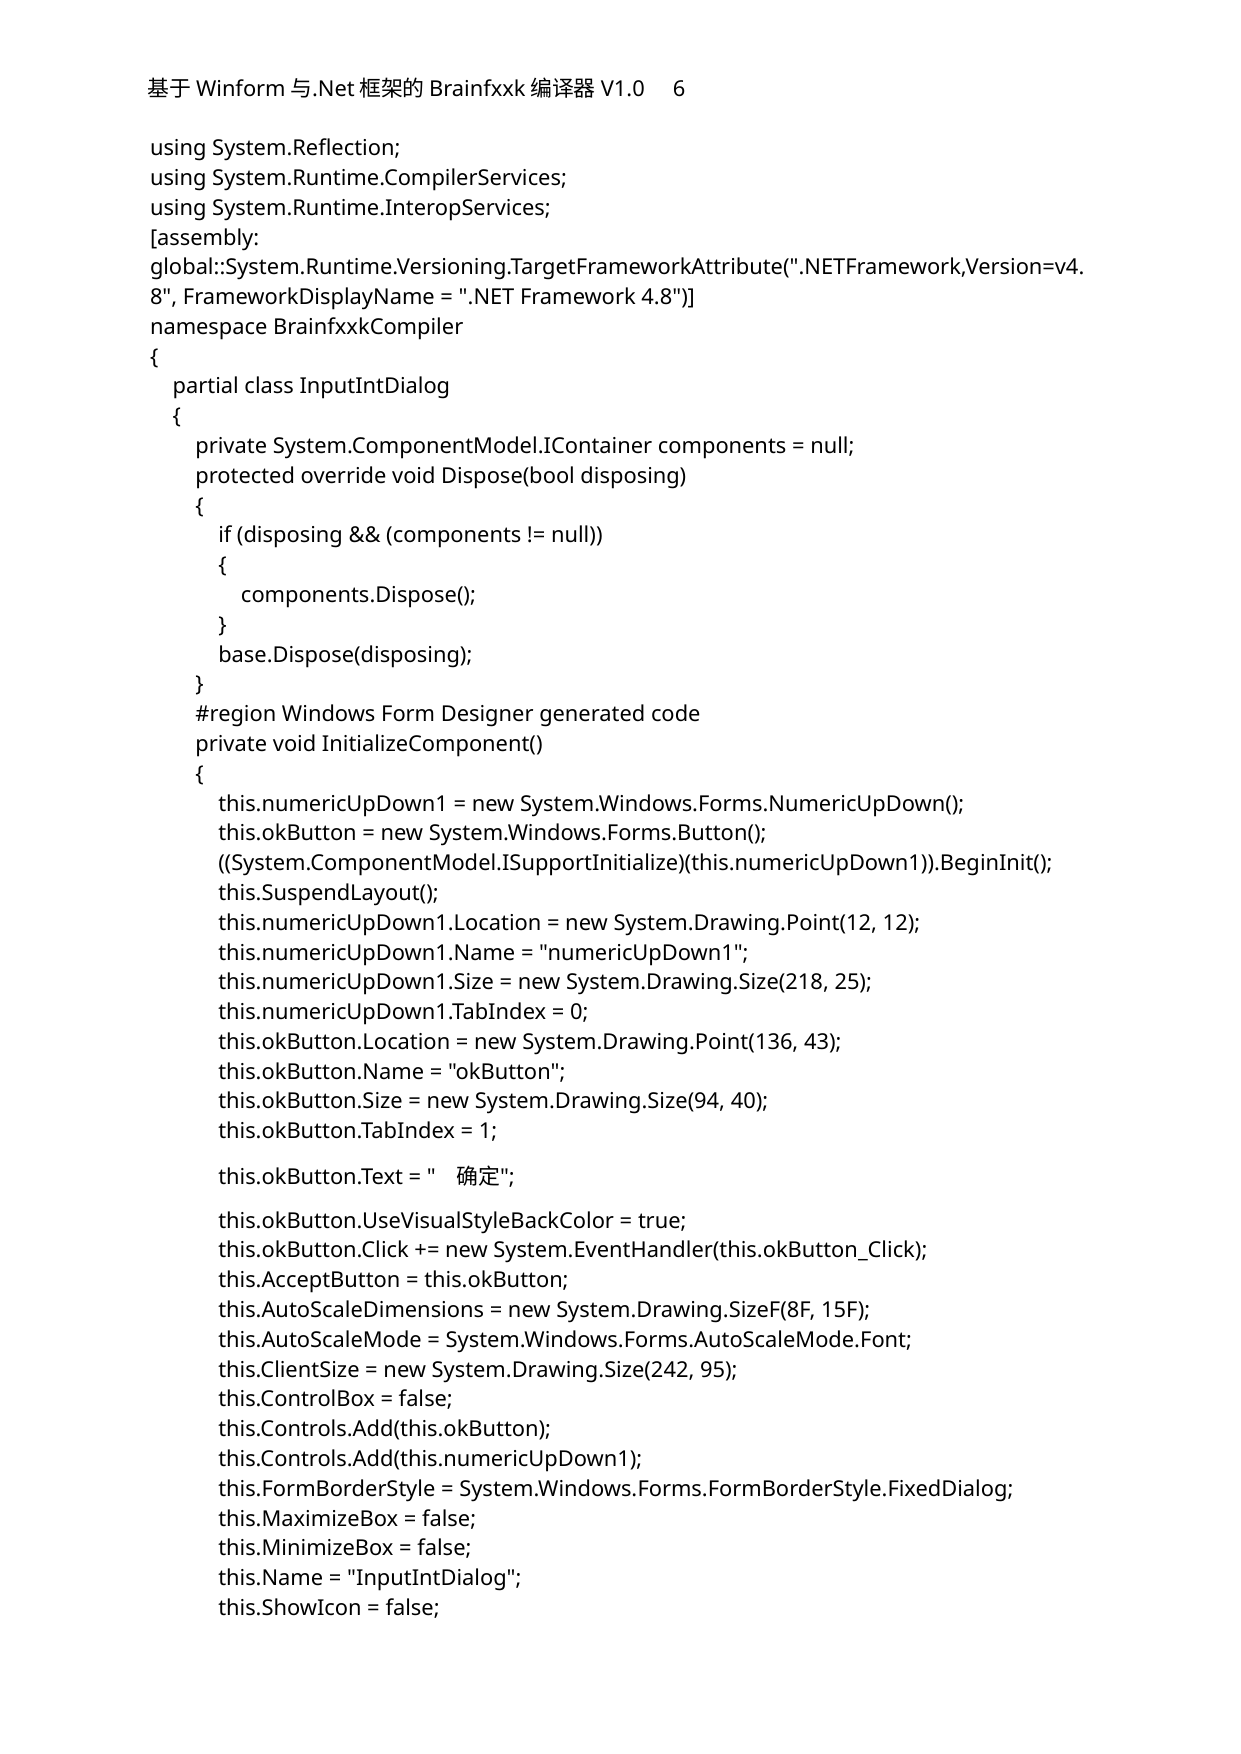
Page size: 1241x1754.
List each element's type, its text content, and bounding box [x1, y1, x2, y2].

text this.ControlBox = false; [150, 1383, 1090, 1413]
text this.numericUpDown1.Location = new System.Drawing.Point(12, 12); [150, 907, 1090, 937]
text } [150, 609, 1090, 639]
text { [150, 341, 1090, 371]
text using System.Reflection; [150, 132, 1090, 162]
text this.AutoScaleMode = System.Windows.Forms.AutoScaleMode.Font; [150, 1324, 1090, 1354]
text partial class InputIntDialog [150, 371, 1090, 400]
text this.okButton.Click += new System.EventHandler(this.okButton_Click); [150, 1234, 1090, 1264]
text this.FormBorderStyle = System.Windows.Forms.FormBorderStyle.FixedDialog; [150, 1473, 1090, 1503]
text { [150, 400, 1090, 430]
text components.Dispose(); [150, 579, 1090, 609]
text this.okButton = new System.Windows.Forms.Button(); [150, 817, 1090, 847]
text this.okButton.Size = new System.Drawing.Size(94, 40); [150, 1086, 1090, 1115]
text this.Name = "InputIntDialog"; [150, 1562, 1090, 1592]
text this.okButton.Name = "okButton"; [150, 1056, 1090, 1086]
text this.numericUpDown1.Name = "numericUpDown1"; [150, 937, 1090, 966]
text this.ShowIcon = false; [150, 1592, 1090, 1622]
text this.AutoScaleDimensions = new System.Drawing.SizeF(8F, 15F); [150, 1294, 1090, 1324]
text private System.ComponentModel.IContainer components = null; [150, 430, 1090, 460]
text { [150, 490, 1090, 519]
text ((System.ComponentModel.ISupportInitialize)(this.numericUpDown1)).BeginInit(); [150, 847, 1090, 877]
text this.MaximizeBox = false; [150, 1503, 1090, 1532]
text this.okButton.Text = "确定"; [150, 1145, 1090, 1205]
text this.SuspendLayout(); [150, 877, 1090, 907]
text protected override void Dispose(bool disposing) [150, 460, 1090, 490]
text } [150, 668, 1090, 698]
text { [150, 549, 1090, 579]
text this.MinimizeBox = false; [150, 1532, 1090, 1562]
text this.okButton.TabIndex = 1; [150, 1115, 1090, 1145]
text this.AcceptButton = this.okButton; [150, 1264, 1090, 1294]
text { [150, 758, 1090, 788]
text private void InitializeComponent() [150, 728, 1090, 758]
text namespace BrainfxxkCompiler [150, 311, 1090, 341]
text if (disposing && (components != null)) [150, 519, 1090, 549]
text [assembly: global::System.Runtime.Versioning.TargetFrameworkAttribute(".NETFramework,Version=v4.8", FrameworkDisplayName = ".NET Framework 4.8")] [150, 222, 1090, 311]
text this.Controls.Add(this.numericUpDown1); [150, 1443, 1090, 1473]
text this.okButton.Location = new System.Drawing.Point(136, 43); [150, 1026, 1090, 1056]
text this.numericUpDown1.TabIndex = 0; [150, 996, 1090, 1026]
text base.Dispose(disposing); [150, 639, 1090, 668]
text using System.Runtime.InteropServices; [150, 192, 1090, 222]
text #region Windows Form Designer generated code [150, 698, 1090, 728]
text this.okButton.UseVisualStyleBackColor = true; [150, 1205, 1090, 1234]
text this.Controls.Add(this.okButton); [150, 1413, 1090, 1443]
text this.numericUpDown1.Size = new System.Drawing.Size(218, 25); [150, 966, 1090, 996]
text this.ClientSize = new System.Drawing.Size(242, 95); [150, 1354, 1090, 1383]
text this.numericUpDown1 = new System.Windows.Forms.NumericUpDown(); [150, 788, 1090, 817]
text using System.Runtime.CompilerServices; [150, 162, 1090, 192]
